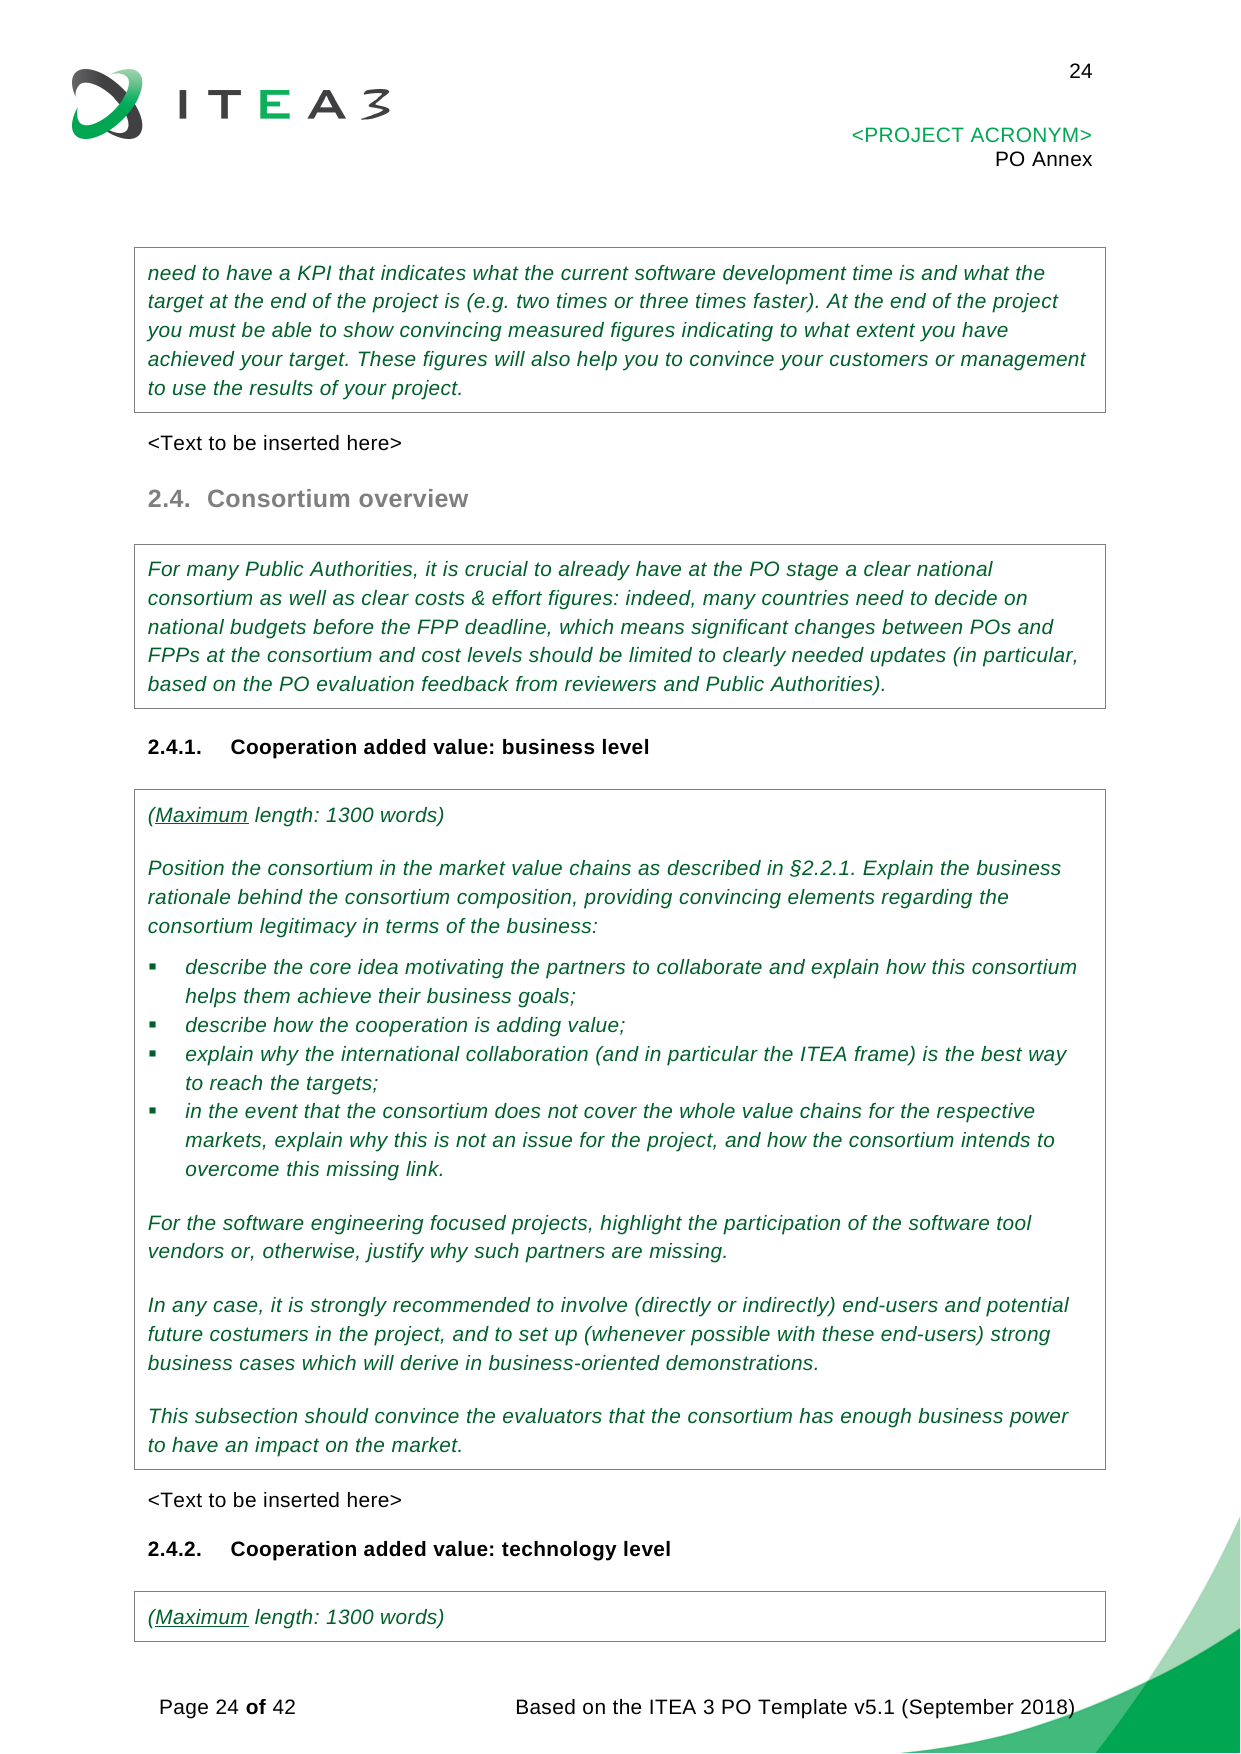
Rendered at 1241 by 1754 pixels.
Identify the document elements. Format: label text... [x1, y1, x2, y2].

subtitle Consortium overview [0, 484, 1092, 513]
text This subsection should convince the evaluators that the consortium has enough business power to have an impact on the market. [135, 1391, 1105, 1469]
text describe the core idea motivating the partners to collaborate and explain how this consortium helps them achieve their business goals; [135, 941, 1105, 999]
text (Maximum length: 1300 words) [135, 1592, 1105, 1641]
picture [0, 0, 442, 198]
text <Text to be inserted here> [148, 430, 1092, 454]
text <Text to be inserted here> [148, 1488, 1092, 1512]
subtitle Cooperation added value: business level [148, 735, 1092, 759]
subtitle Cooperation added value: technology level [148, 1537, 1092, 1561]
text (Maximum length: 1300 words) [135, 790, 1105, 826]
text Position the consortium in the market value chains as described in §2.2.1. Explain the business rationale behind the consortium composition, providing convincing elements regarding the consortium legitimacy in terms of the business: [135, 843, 1105, 938]
text in the event that the consortium does not cover the whole value chains for the respective markets, explain why this is not an issue for the project, and how the consortium intends to overcome this missing link. [135, 1086, 1105, 1181]
text For many Public Authorities, it is crucial to already have at the PO stage a clear national consortium as well as clear costs & effort figures: indeed, many countries need to decide on national budgets before the FPP deadline, which means significant changes between POs and FPPs at the consortium and cost levels should be limited to clearly needed updates (in particular, based on the PO evaluation feedback from reviewers and Public Authorities). [135, 545, 1105, 708]
text In any case, it is strongly recommended to involve (directly or indirectly) end-users and potential future costumers in the project, and to set up (whenever possible with these end-users) strong business cases which will derive in business-oriented demonstrations. [135, 1279, 1105, 1374]
text describe how the cooperation is adding value; [135, 999, 1105, 1028]
text explain why the international collaboration (and in particular the ITEA frame) is the best way to reach the targets; [135, 1028, 1105, 1086]
text For the software engineering focused projects, highlight the participation of the software tool vendors or, otherwise, justify why such partners are missing. [135, 1197, 1105, 1263]
picture [810, 1484, 1241, 1753]
